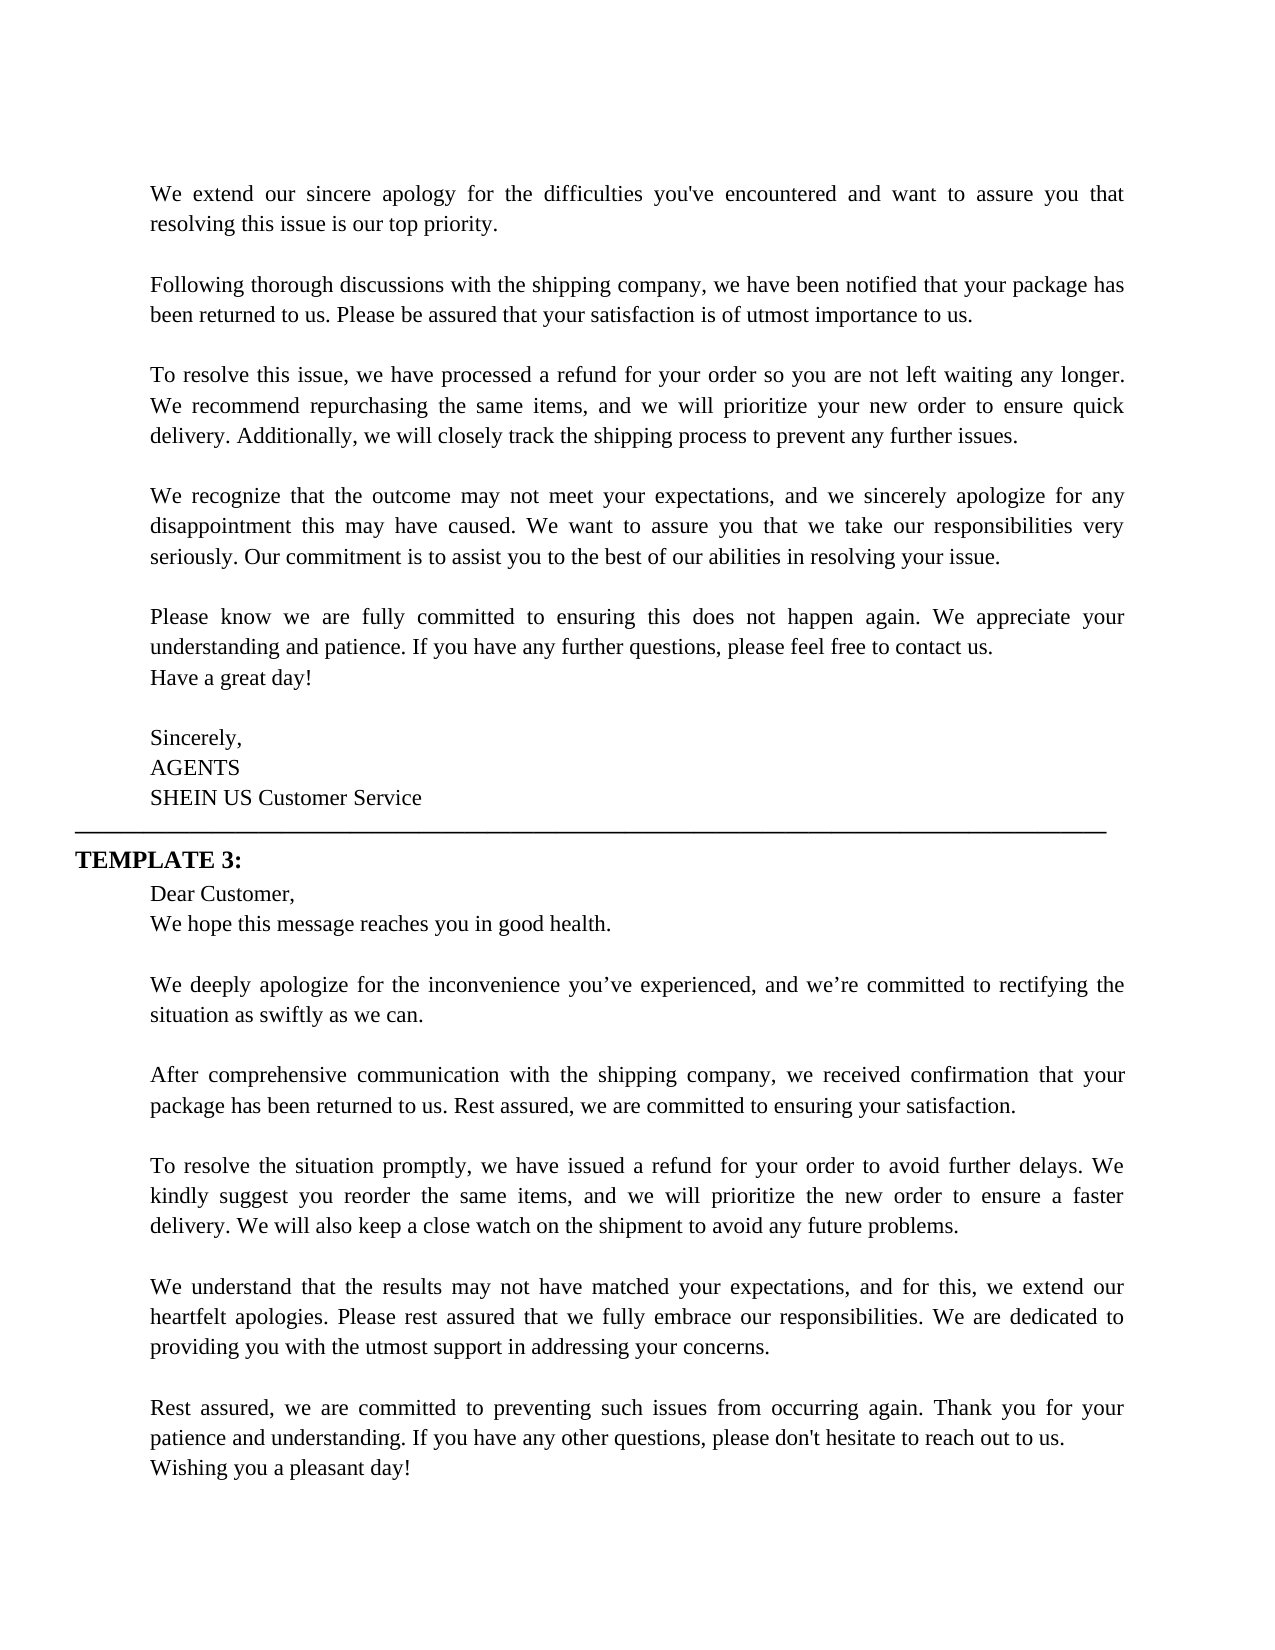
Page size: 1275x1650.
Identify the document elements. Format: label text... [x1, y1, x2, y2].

text We recognize that the outcome may not meet your expectations, and we sincerely apologize for any disappointment this may have caused. We want to assure you that we take our responsibilities very seriously. Our commitment is to assist you to the best of our abilities in resolving your issue. [150, 482, 1125, 569]
text We understand that the results may not have matched your expectations, and for this, we extend our heartfelt apologies. Please rest assured that we fully embrace our responsibilities. We are dedicated to providing you with the utmost support in addressing your concerns. [150, 1273, 1125, 1360]
text To resolve this issue, we have processed a refund for your order so you are not left waiting any longer. We recommend repurchasing the same items, and we will prioritize your new order to ensure quick delivery. Additionally, we will closely track the shipping process to prevent any further issues. [150, 361, 1125, 448]
text Sincerely, [150, 724, 1125, 750]
text Please know we are fully committed to ensuring this does not happen again. We appreciate your understanding and patience. If you have any further questions, please feel free to contact us. [150, 603, 1125, 660]
text Wishing you a pleasant day! [150, 1454, 1125, 1481]
text To resolve the situation promptly, we have issued a refund for your order to avoid further delays. We kindly suggest you reorder the same items, and we will prioritize the new order to ensure a faster delivery. We will also keep a close watch on the shipment to avoid any future problems. [150, 1152, 1125, 1239]
text SHEIN US Customer Service [150, 784, 1125, 811]
text ————————————————————————————————————————————— [75, 817, 1125, 843]
text Have a great day! [150, 663, 1125, 690]
subtitle TEMPLATE 3: [75, 845, 1125, 874]
text Dear Customer, [150, 880, 1125, 907]
text After comprehensive communication with the shipping company, we received confirmation that your package has been returned to us. Rest assured, we are committed to ensuring your satisfaction. [150, 1061, 1125, 1118]
text Following thorough discussions with the shipping company, we have been notified that your package has been returned to us. Please be assured that your satisfaction is of utmost importance to us. [150, 271, 1125, 327]
text We hope this message reaches you in good health. [150, 910, 1125, 937]
text Rest assured, we are committed to preventing such issues from occurring again. Thank you for your patience and understanding. If you have any other questions, please don't hesitate to reach out to us. [150, 1394, 1125, 1450]
text AGENTS [150, 754, 1125, 781]
text We deeply apologize for the inconvenience you’ve experienced, and we’re committed to rectifying the situation as swiftly as we can. [150, 971, 1125, 1027]
text We extend our sincere apology for the difficulties you've encountered and want to assure you that resolving this issue is our top priority. [150, 180, 1125, 237]
